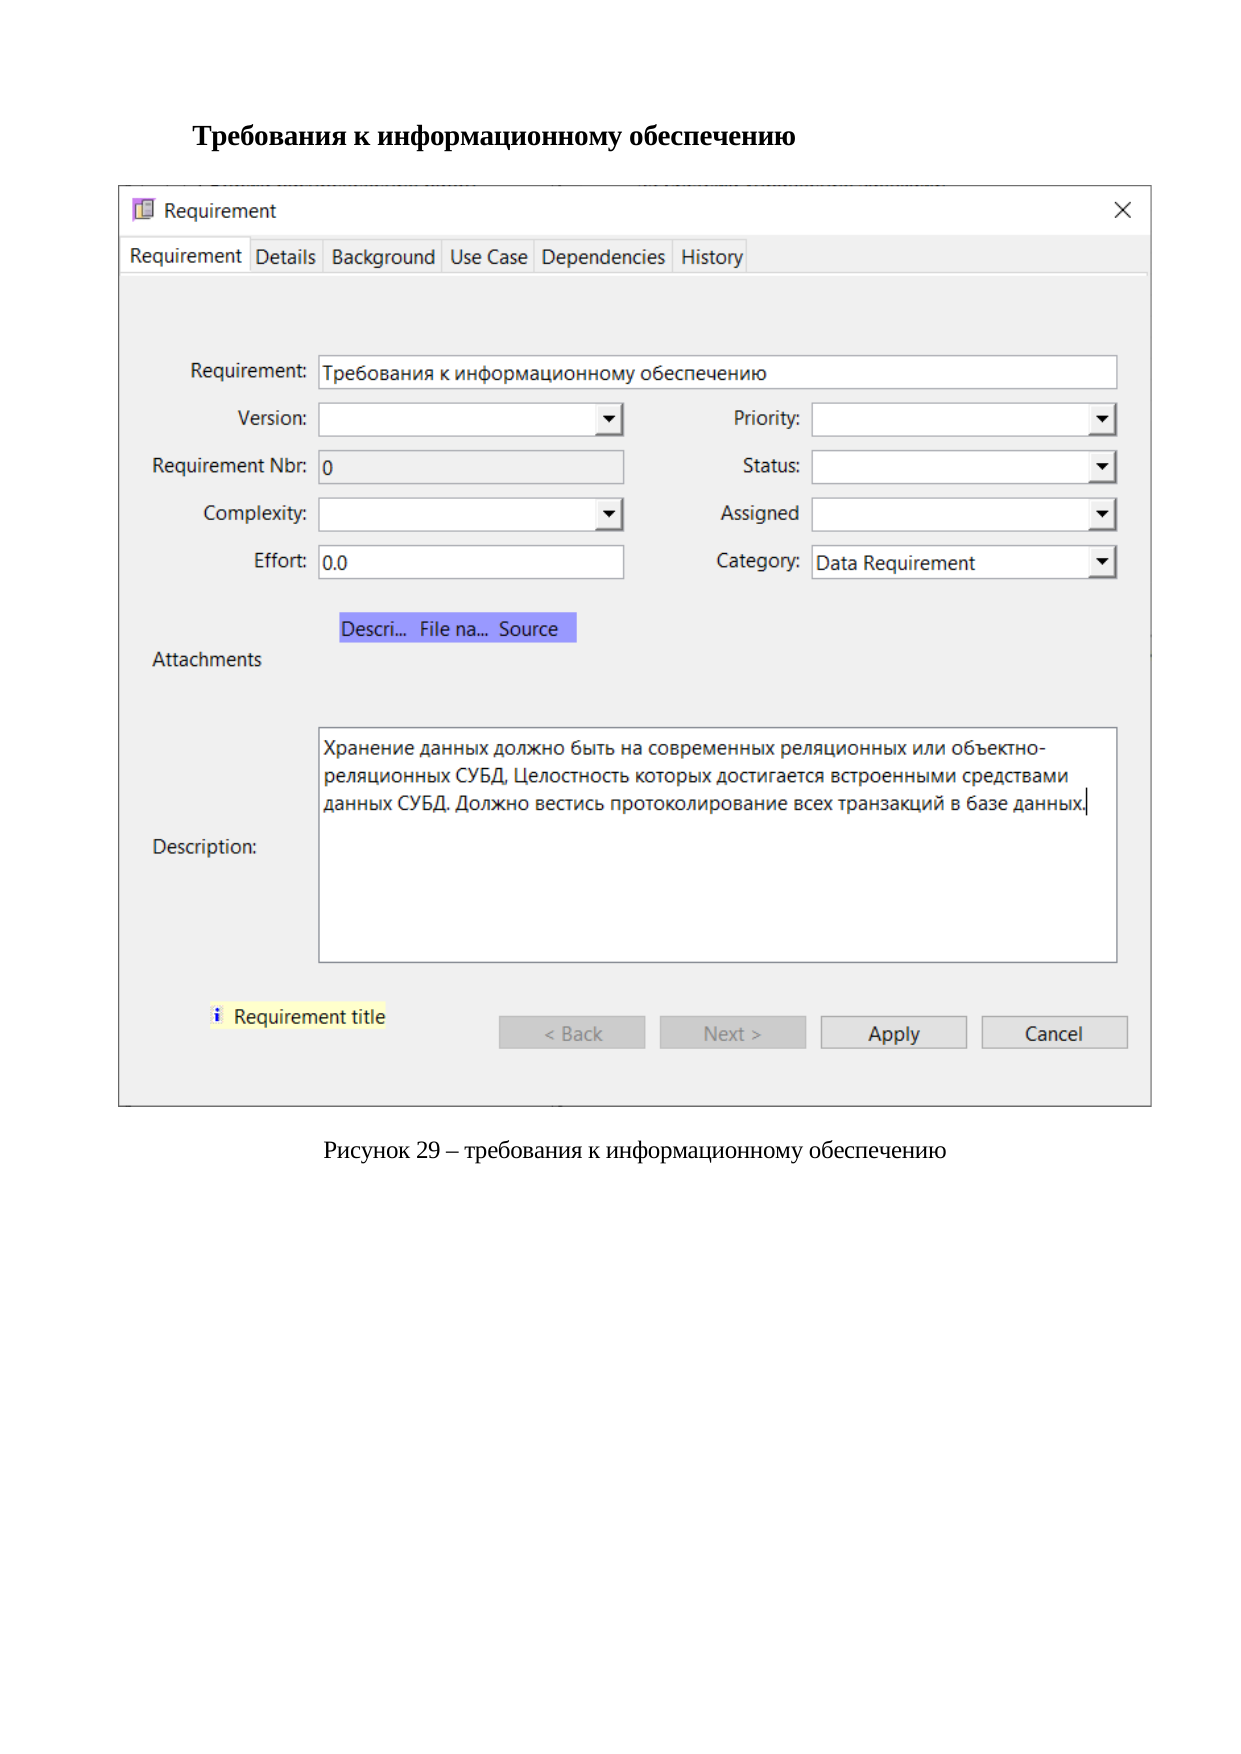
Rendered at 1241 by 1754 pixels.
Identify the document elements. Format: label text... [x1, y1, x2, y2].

text Требования к информационному обеспечению [118, 118, 1152, 152]
text Рисунок 29 – требования к информационному обеспечению [118, 1135, 1152, 1164]
picture [118, 185, 1152, 1107]
